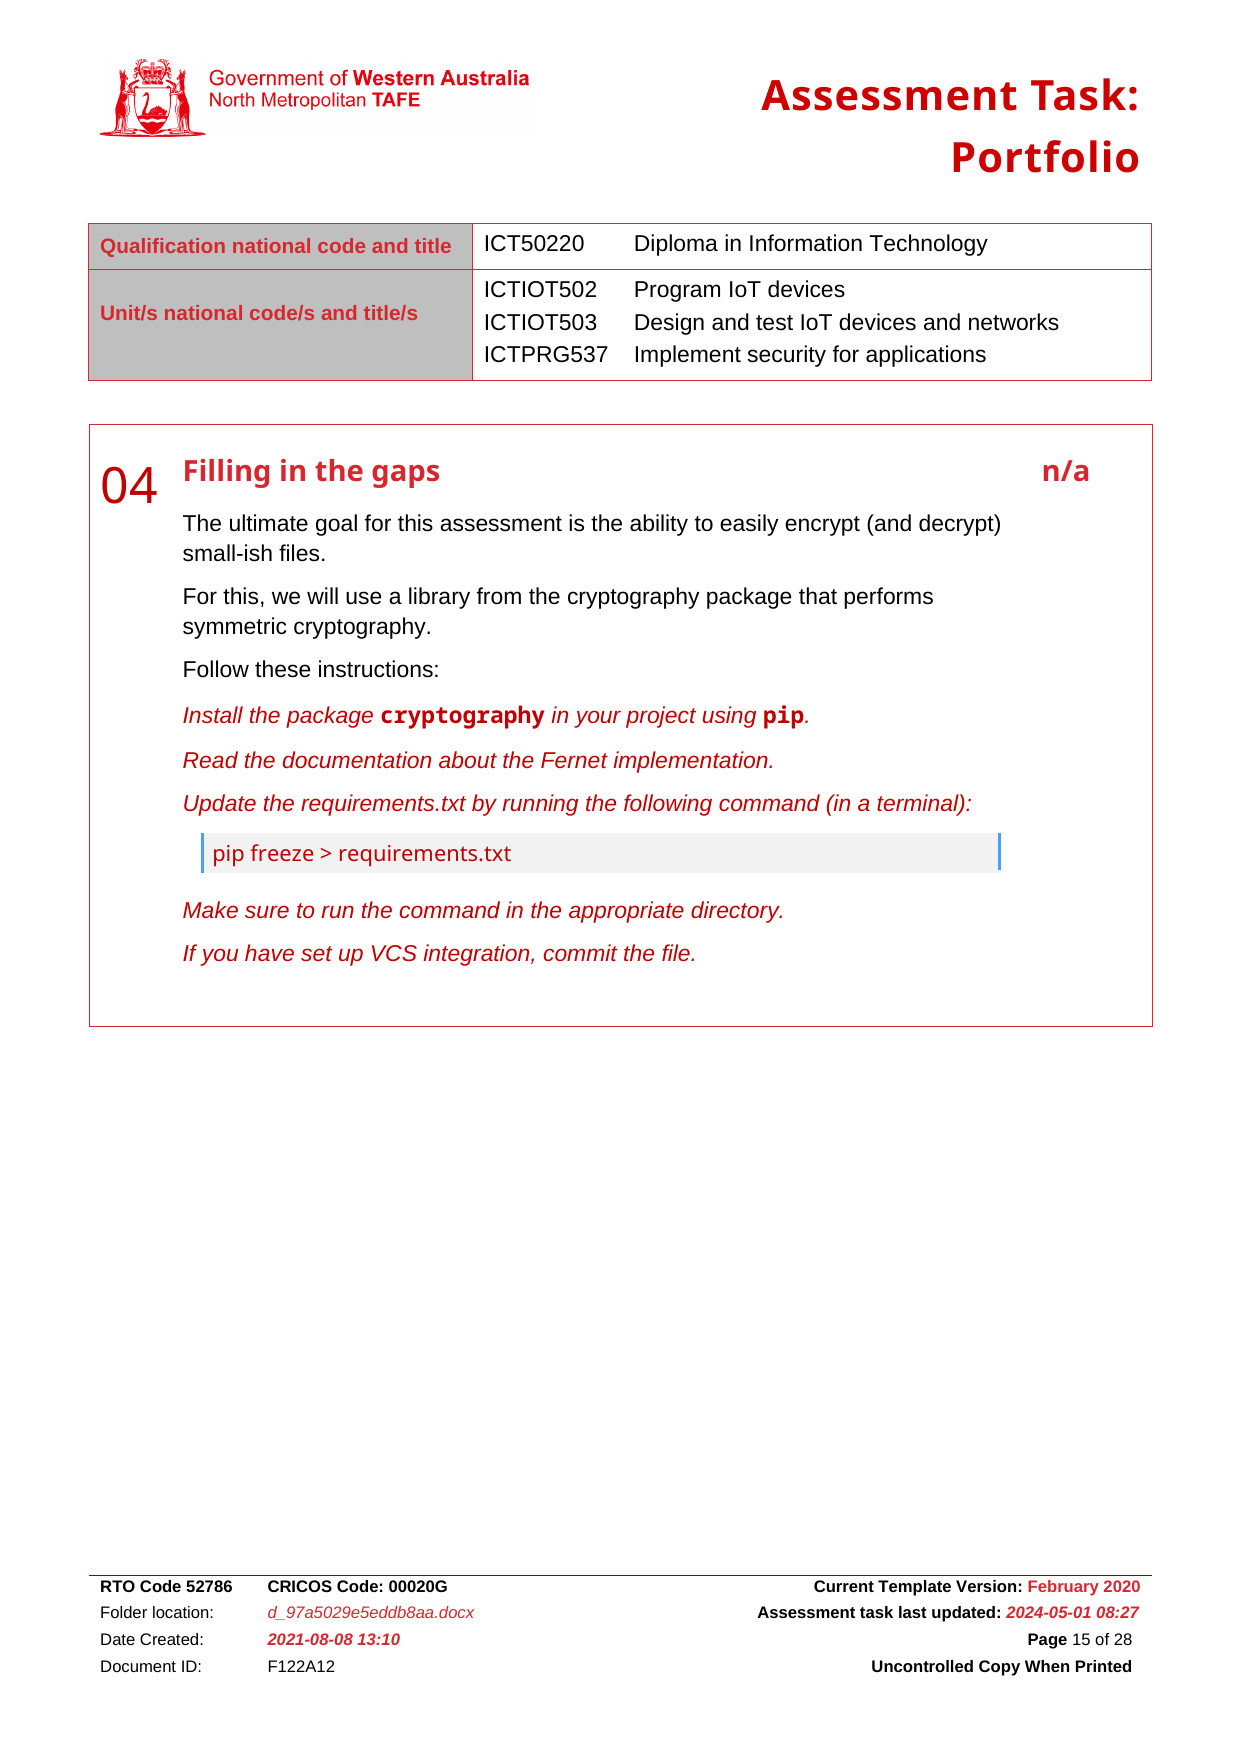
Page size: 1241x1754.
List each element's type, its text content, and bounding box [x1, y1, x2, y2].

table_cell 04 [90, 425, 171, 1026]
picture [100, 59, 535, 137]
table_cell Filling in the gaps The ultimate goal for this assessment is the ability to easily encrypt (and decrypt) small-ish files. For this, we will use a library from the cryptography package that performs symmetric cryptography. Follow these instructions: Install the package cryptography in your project using pip. Read the documentation about the Fernet implementation. Update the requirements.txt by running the following command (in a terminal): pip freeze > requirements.txt Make sure to run the command in the appropriate directory. If you have set up VCS integration, commit the file. [171, 425, 1030, 1026]
table_cell n/a [1030, 425, 1152, 1026]
